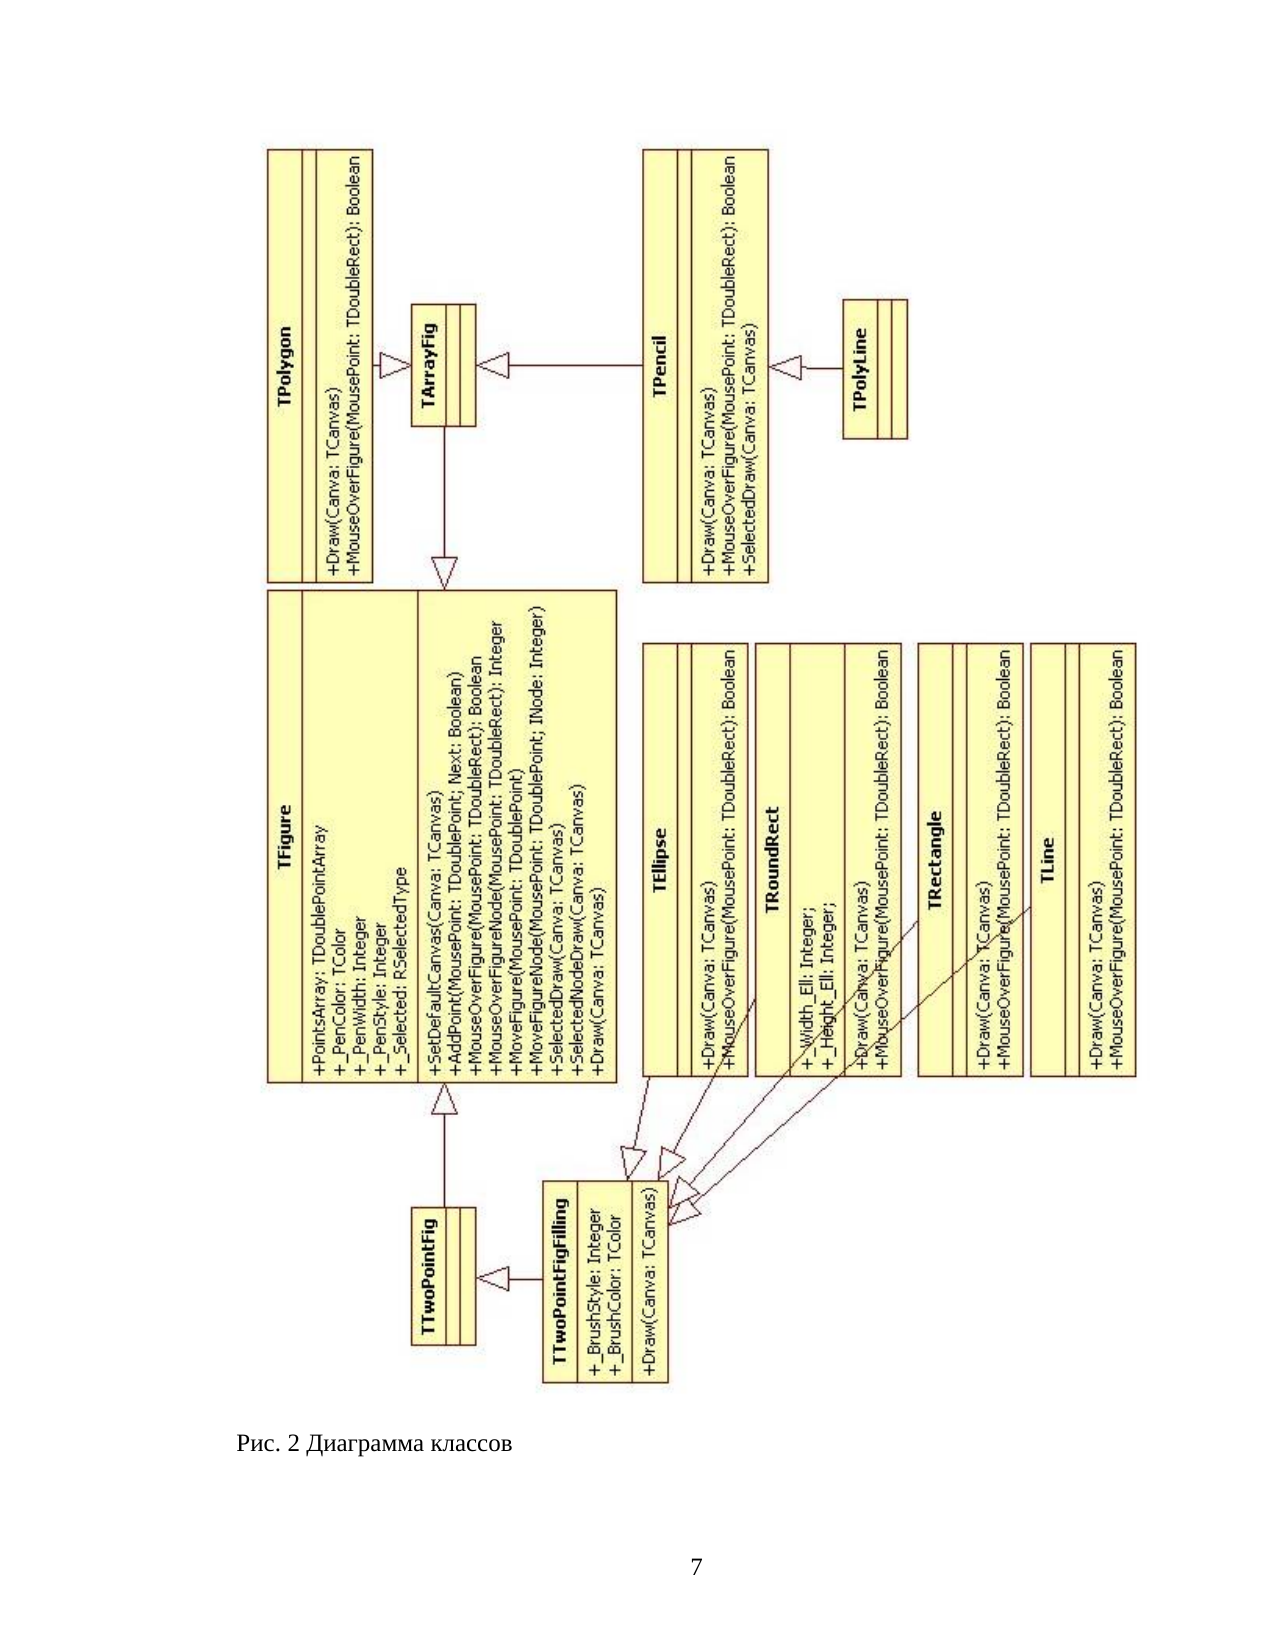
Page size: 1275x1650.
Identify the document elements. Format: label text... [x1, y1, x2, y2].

picture [236, 118, 1168, 1415]
